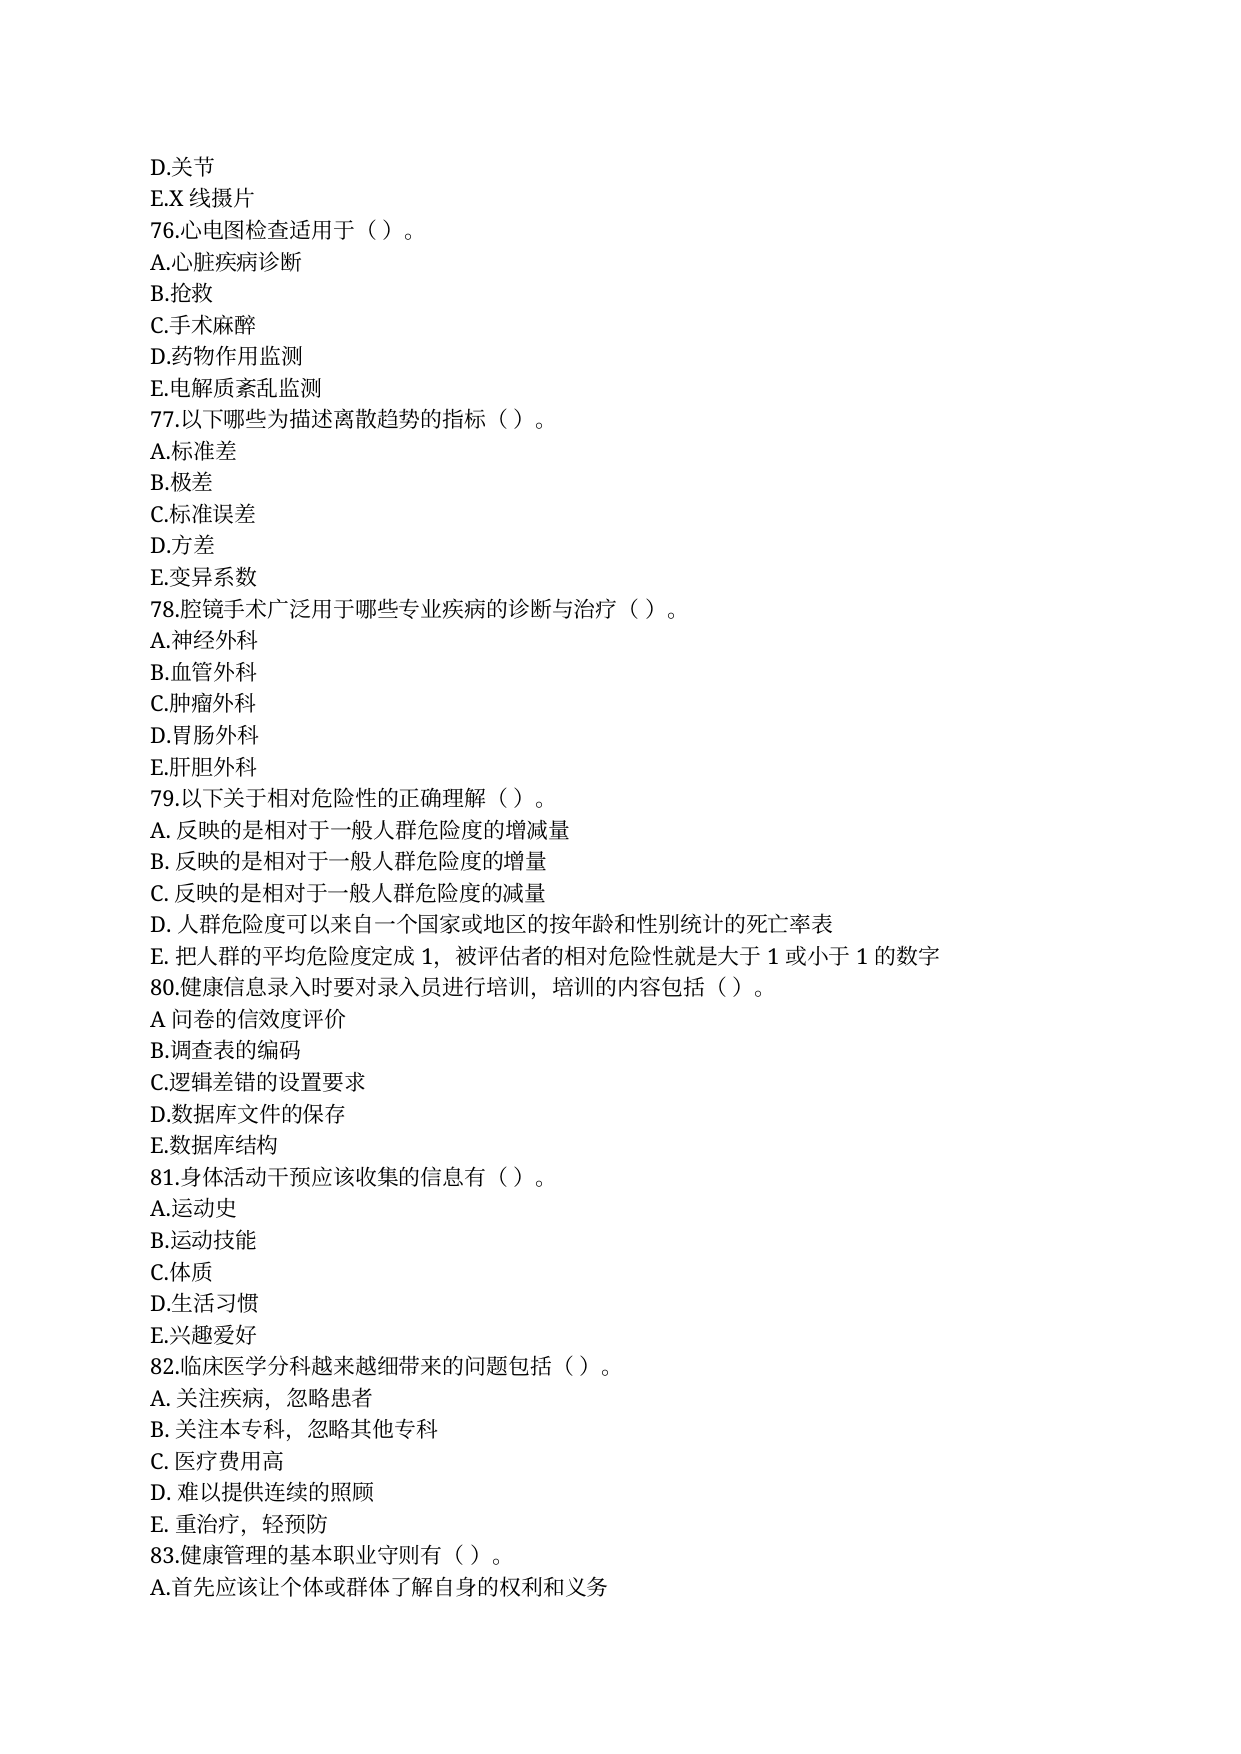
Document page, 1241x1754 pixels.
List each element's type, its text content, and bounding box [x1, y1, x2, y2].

text A. 关注疾病，忽略患者 [150, 1381, 1090, 1412]
text E.数据库结构 [150, 1128, 1090, 1160]
text A. 反映的是相对于一般人群危险度的增减量 [150, 813, 1090, 844]
text A.心脏疾病诊断 [150, 245, 1090, 276]
text A.首先应该让个体或群体了解自身的权利和义务 [150, 1570, 1090, 1602]
text C.手术麻醉 [150, 308, 1090, 339]
text E. 重治疗，轻预防 [150, 1507, 1090, 1539]
text B. 反映的是相对于一般人群危险度的增量 [150, 844, 1090, 876]
text 79.以下关于相对危险性的正确理解（ ）。 [150, 781, 1090, 813]
text D.数据库文件的保存 [150, 1097, 1090, 1128]
text 83.健康管理的基本职业守则有（ ）。 [150, 1539, 1090, 1570]
text B.极差 [150, 466, 1090, 497]
text A.运动史 [150, 1192, 1090, 1223]
text A.标准差 [150, 434, 1090, 466]
text E.变异系数 [150, 560, 1090, 592]
text D.方差 [150, 529, 1090, 560]
text 78.腔镜手术广泛用于哪些专业疾病的诊断与治疗（ ）。 [150, 592, 1090, 623]
text E.兴趣爱好 [150, 1318, 1090, 1349]
text C.逻辑差错的设置要求 [150, 1065, 1090, 1097]
text E.肝胆外科 [150, 750, 1090, 781]
text 81.身体活动干预应该收集的信息有（ ）。 [150, 1160, 1090, 1192]
text E. 把人群的平均危险度定成 1，被评估者的相对危险性就是大于 1 或小于 1 的数字 [150, 939, 1090, 971]
text 77.以下哪些为描述离散趋势的指标（ ）。 [150, 402, 1090, 434]
text B.运动技能 [150, 1223, 1090, 1255]
text C.肿瘤外科 [150, 687, 1090, 718]
text B.调查表的编码 [150, 1034, 1090, 1065]
text D. 人群危险度可以来自一个国家或地区的按年龄和性别统计的死亡率表 [150, 907, 1090, 939]
text C. 医疗费用高 [150, 1444, 1090, 1476]
text 80.健康信息录入时要对录入员进行培训，培训的内容包括（ ）。 [150, 971, 1090, 1002]
text D. 难以提供连续的照顾 [150, 1476, 1090, 1507]
text A.神经外科 [150, 623, 1090, 655]
text E.X 线摄片 [150, 182, 1090, 213]
text 82.临床医学分科越来越细带来的问题包括（ ）。 [150, 1349, 1090, 1381]
text B.抢救 [150, 276, 1090, 308]
text D.关节 [150, 150, 1090, 182]
text C.体质 [150, 1255, 1090, 1286]
text B.血管外科 [150, 655, 1090, 687]
text 76.心电图检查适用于（ ）。 [150, 213, 1090, 245]
text D.生活习惯 [150, 1286, 1090, 1318]
text D.胃肠外科 [150, 718, 1090, 750]
text D.药物作用监测 [150, 339, 1090, 371]
text C.标准误差 [150, 497, 1090, 529]
text E.电解质紊乱监测 [150, 371, 1090, 402]
text B. 关注本专科，忽略其他专科 [150, 1412, 1090, 1444]
text C. 反映的是相对于一般人群危险度的减量 [150, 876, 1090, 907]
text A 问卷的信效度评价 [150, 1002, 1090, 1034]
